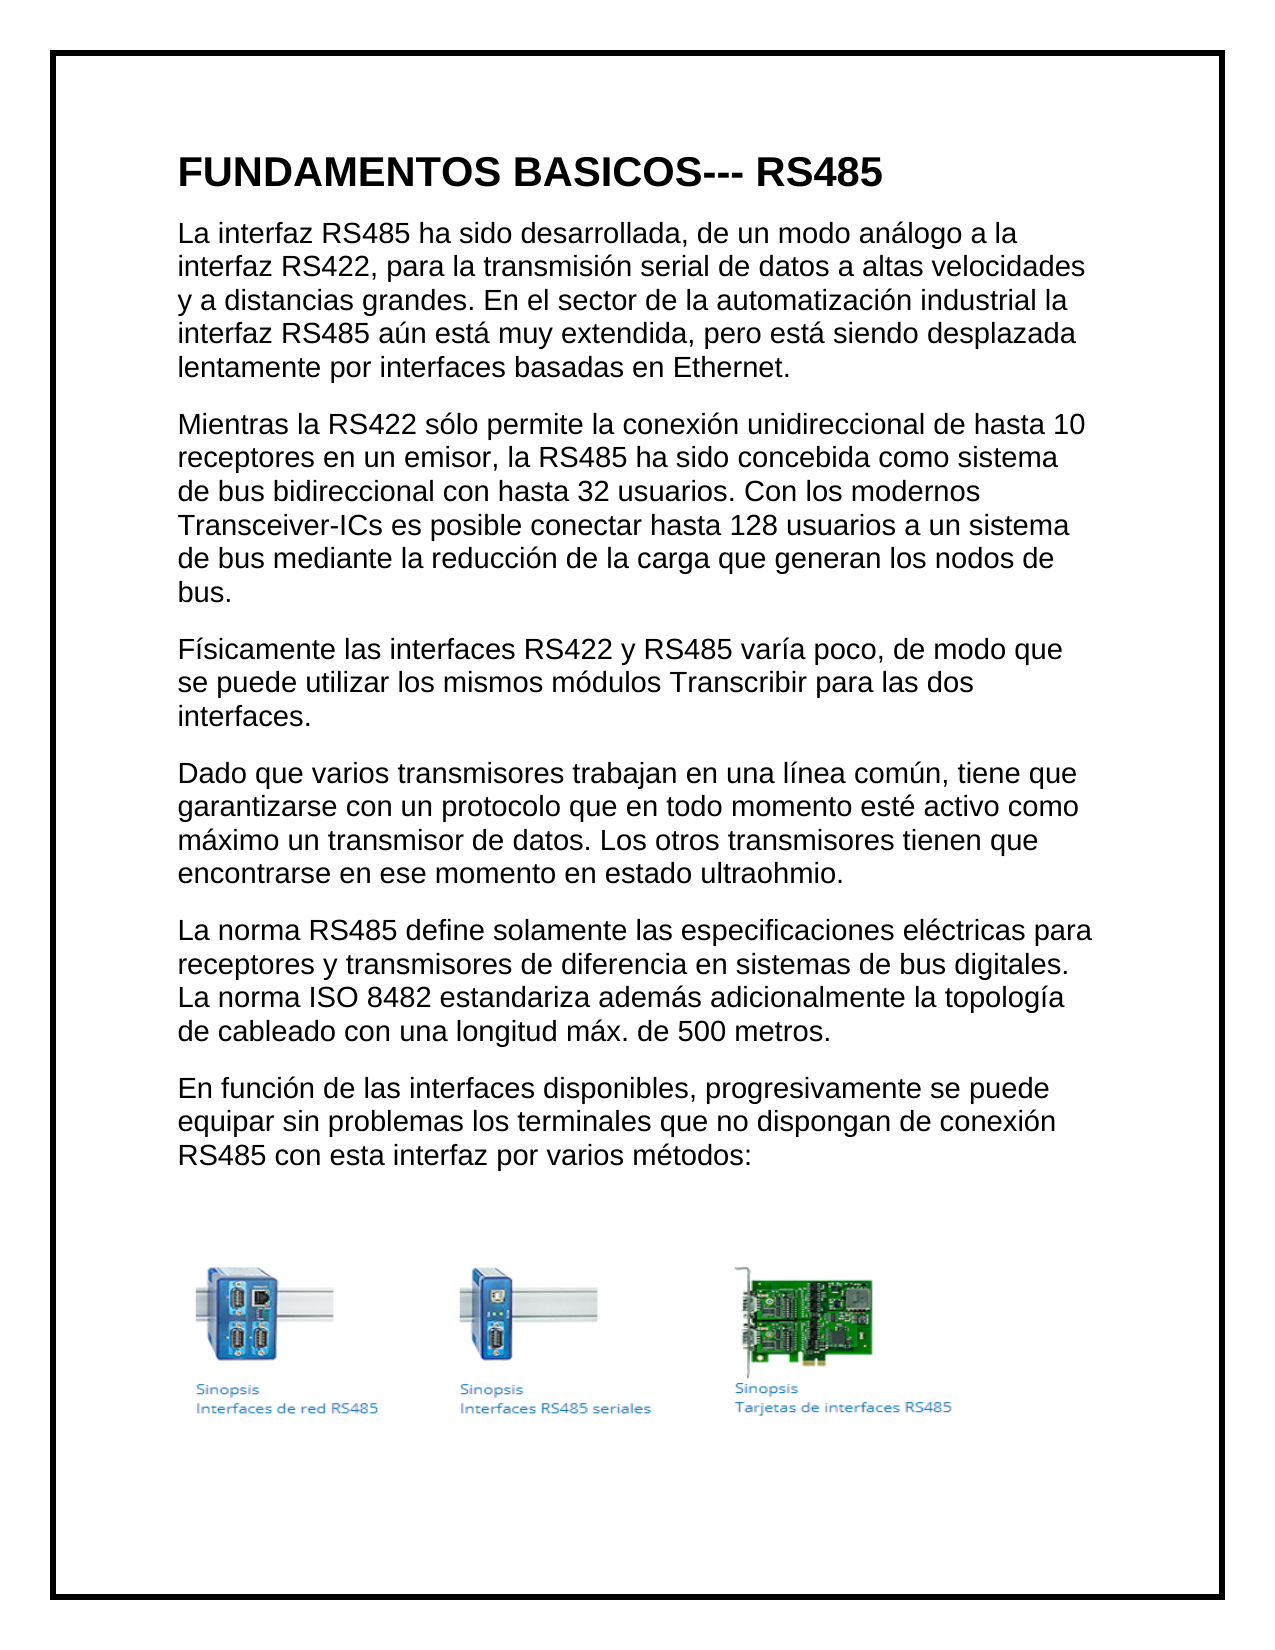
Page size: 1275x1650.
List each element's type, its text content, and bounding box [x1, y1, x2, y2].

picture [177, 1247, 997, 1446]
text FUNDAMENTOS BASICOS--- RS485 [177, 147, 1098, 195]
text Mientras la RS422 sólo permite la conexión unidireccional de hasta 10 receptores en un emisor, la RS485 ha sido concebida como sistema de bus bidireccional con hasta 32 usuarios. Con los modernos Transceiver-ICs es posible conectar hasta 128 usuarios a un sistema de bus mediante la reducción de la carga que generan los nodos de bus. [177, 407, 1098, 608]
text Dado que varios transmisores trabajan en una línea común, tiene que garantizarse con un protocolo que en todo momento esté activo como máximo un transmisor de datos. Los otros transmisores tienen que encontrarse en ese momento en estado ultraohmio. [177, 756, 1098, 890]
text En función de las interfaces disponibles, progresivamente se puede equipar sin problemas los terminales que no dispongan de conexión RS485 con esta interfaz por varios métodos: [177, 1071, 1098, 1172]
text Físicamente las interfaces RS422 y RS485 varía poco, de modo que se puede utilizar los mismos módulos Transcribir para las dos interfaces. [177, 632, 1098, 732]
text La norma RS485 define solamente las especificaciones eléctricas para receptores y transmisores de diferencia en sistemas de bus digitales. La norma ISO 8482 estandariza además adicionalmente la topología de cableado con una longitud máx. de 500 metros. [177, 913, 1098, 1047]
text La interfaz RS485 ha sido desarrollada, de un modo análogo a la interfaz RS422, para la transmisión serial de datos a altas velocidades y a distancias grandes. En el sector de la automatización industrial la interfaz RS485 aún está muy extendida, pero está siendo desplazada lentamente por interfaces basadas en Ethernet. [177, 216, 1098, 383]
